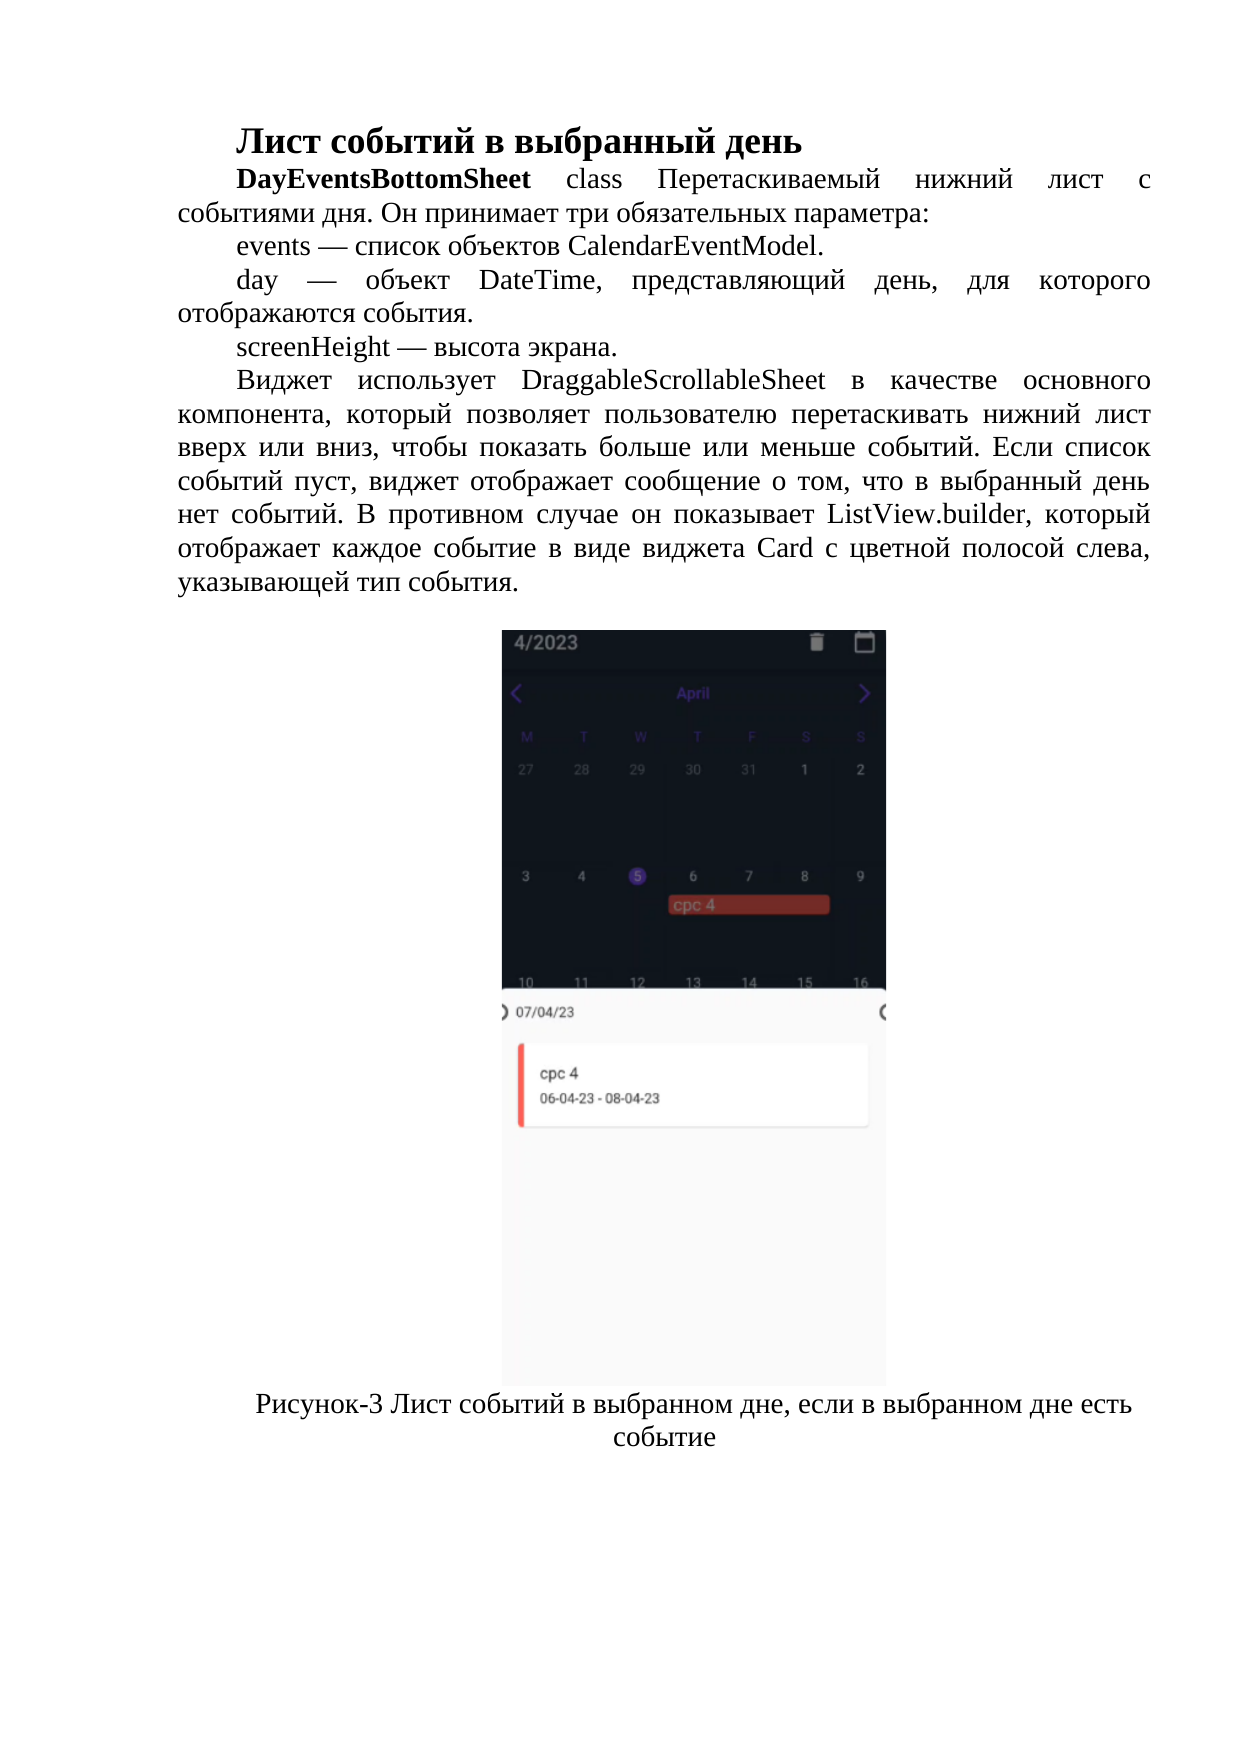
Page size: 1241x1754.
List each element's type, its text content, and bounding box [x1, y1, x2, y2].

text events — список объектов CalendarEventModel. [177, 228, 1152, 262]
text day — объект DateTime, представляющий день, для которого отображаются события. [177, 262, 1152, 329]
text Лист событий в выбранный день [177, 118, 1152, 161]
picture [501, 630, 887, 1386]
text DayEventsBottomSheet class Перетаскиваемый нижний лист с событиями дня. Он принимает три обязательных параметра: [177, 161, 1152, 228]
text Рисунок-3 Лист событий в выбранном дне, если в выбранном дне есть событие [177, 1386, 1152, 1453]
text Виджет использует DraggableScrollableSheet в качестве основного компонента, который позволяет пользователю перетаскивать нижний лист вверх или вниз, чтобы показать больше или меньше событий. Если список событий пуст, виджет отображает сообщение о том, что в выбранный день нет событий. В противном случае он показывает ListView.builder, который отображает каждое событие в виде виджета Card с цветной полосой слева, указывающей тип события. [177, 362, 1152, 597]
text screenHeight — высота экрана. [177, 329, 1152, 362]
